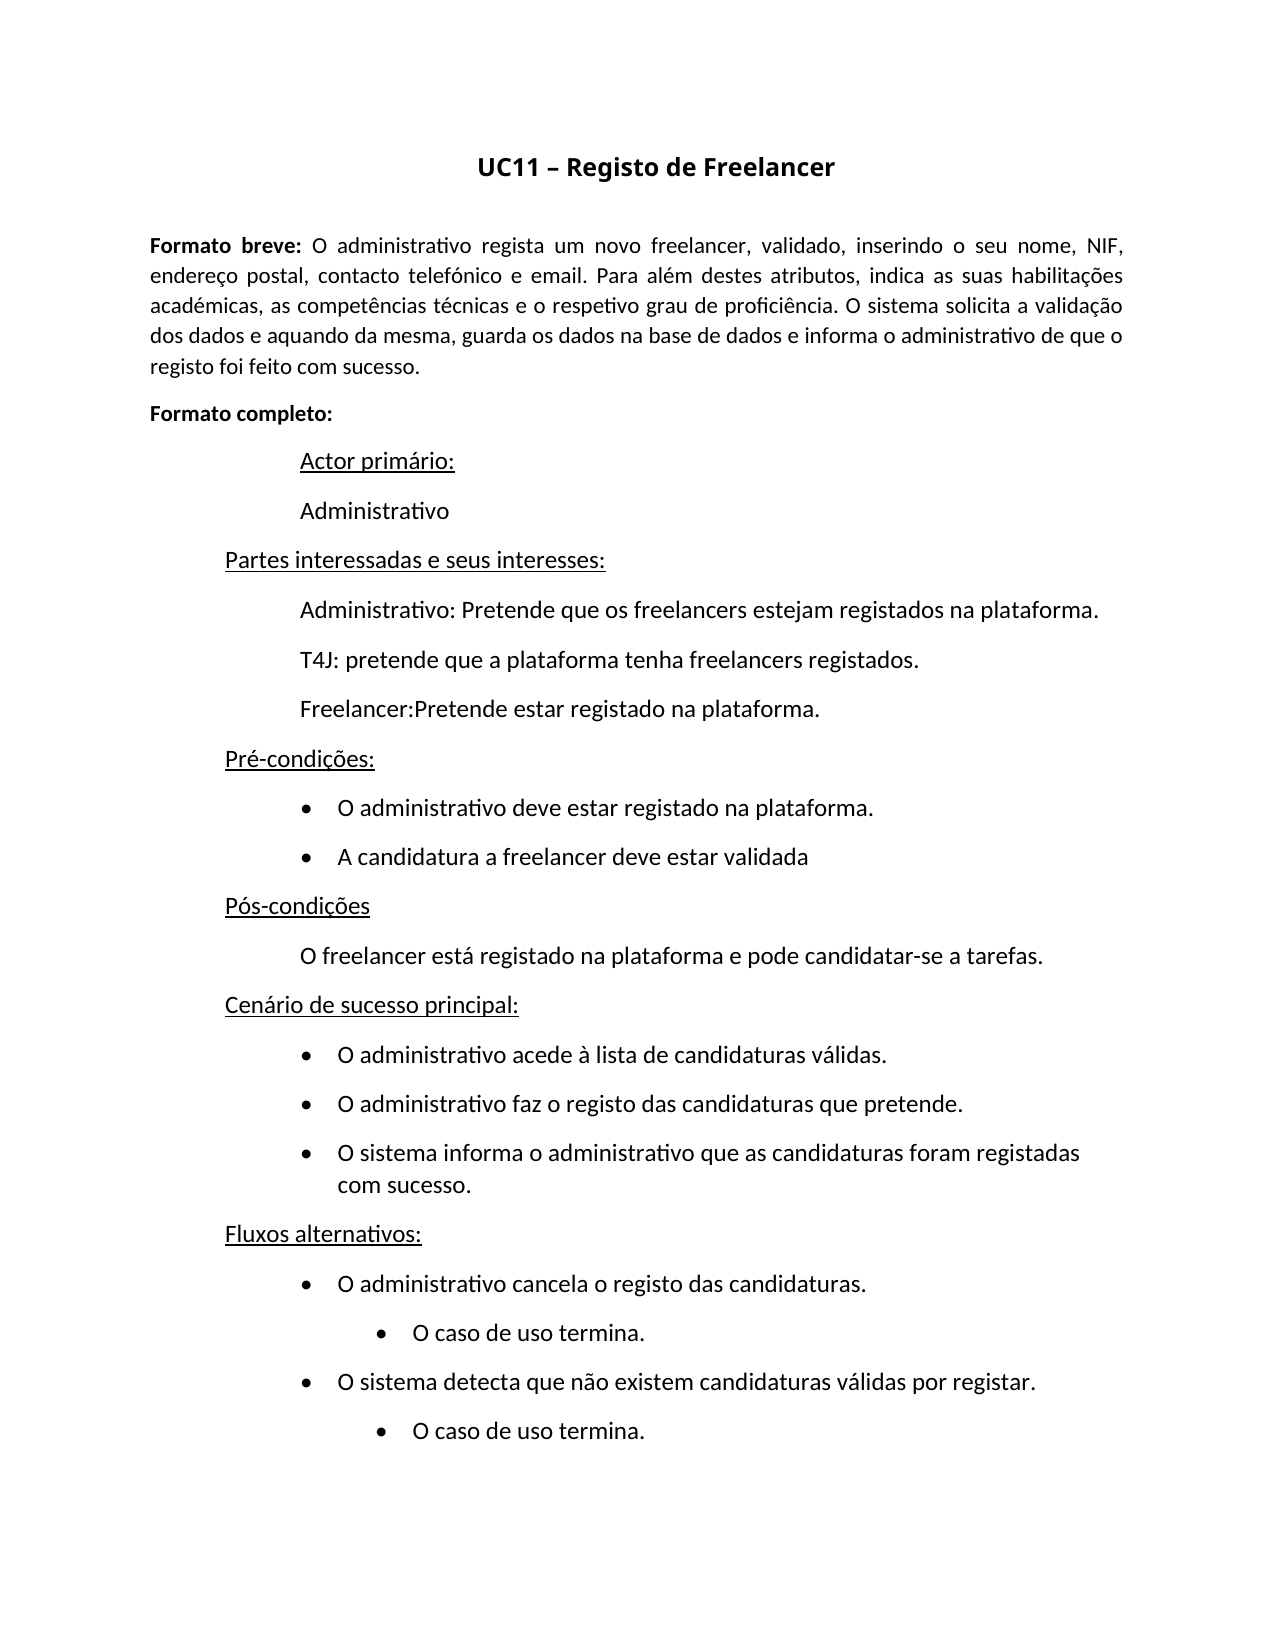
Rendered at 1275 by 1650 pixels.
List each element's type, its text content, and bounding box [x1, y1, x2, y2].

text Pós-condições [150, 891, 1125, 921]
text Freelancer:Pretende estar registado na plataforma. [150, 693, 1125, 724]
text Partes interessadas e seus interesses: [150, 545, 1125, 575]
text O freelancer está registado na plataforma e pode candidatar-se a tarefas. [225, 940, 1125, 971]
list O sistema informa o administrativo que as candidaturas foram registadas com sucesso. [300, 1137, 1125, 1200]
text Administrativo: Pretende que os freelancers estejam registados na plataforma. [300, 594, 1125, 625]
text Administrativo [150, 495, 1125, 526]
list O caso de uso termina. [375, 1317, 1125, 1347]
list O administrativo faz o registo das candidaturas que pretende. [300, 1088, 1125, 1119]
text Formato breve: O administrativo regista um novo freelancer, validado, inserindo o seu nome, NIF, endereço postal, contacto telefónico e email. Para além destes atributos, indica as suas habilitações académicas, as competências técnicas e o respetivo grau de proficiência. O sistema solicita a validação dos dados e aquando da mesma, guarda os dados na base de dados e informa o administrativo de que o registo foi feito com sucesso. [150, 231, 1125, 380]
text T4J: pretende que a plataforma tenha freelancers registados. [150, 644, 1125, 674]
list O administrativo cancela o registo das candidaturas. [300, 1268, 1125, 1298]
text Actor primário: [150, 446, 1125, 476]
list UC11 – Registo de Freelancer [187, 150, 1125, 184]
list O administrativo deve estar registado na plataforma. [300, 793, 1125, 823]
list O caso de uso termina. [375, 1415, 1125, 1445]
text Fluxos alternativos: [225, 1218, 1125, 1249]
text Formato completo: [150, 399, 1125, 427]
text Cenário de sucesso principal: [150, 990, 1125, 1020]
list A candidatura a freelancer deve estar validada [300, 842, 1125, 872]
list O sistema detecta que não existem candidaturas válidas por registar. [300, 1366, 1125, 1396]
list O administrativo acede à lista de candidaturas válidas. [300, 1039, 1125, 1070]
text Pré-condições: [150, 743, 1125, 773]
